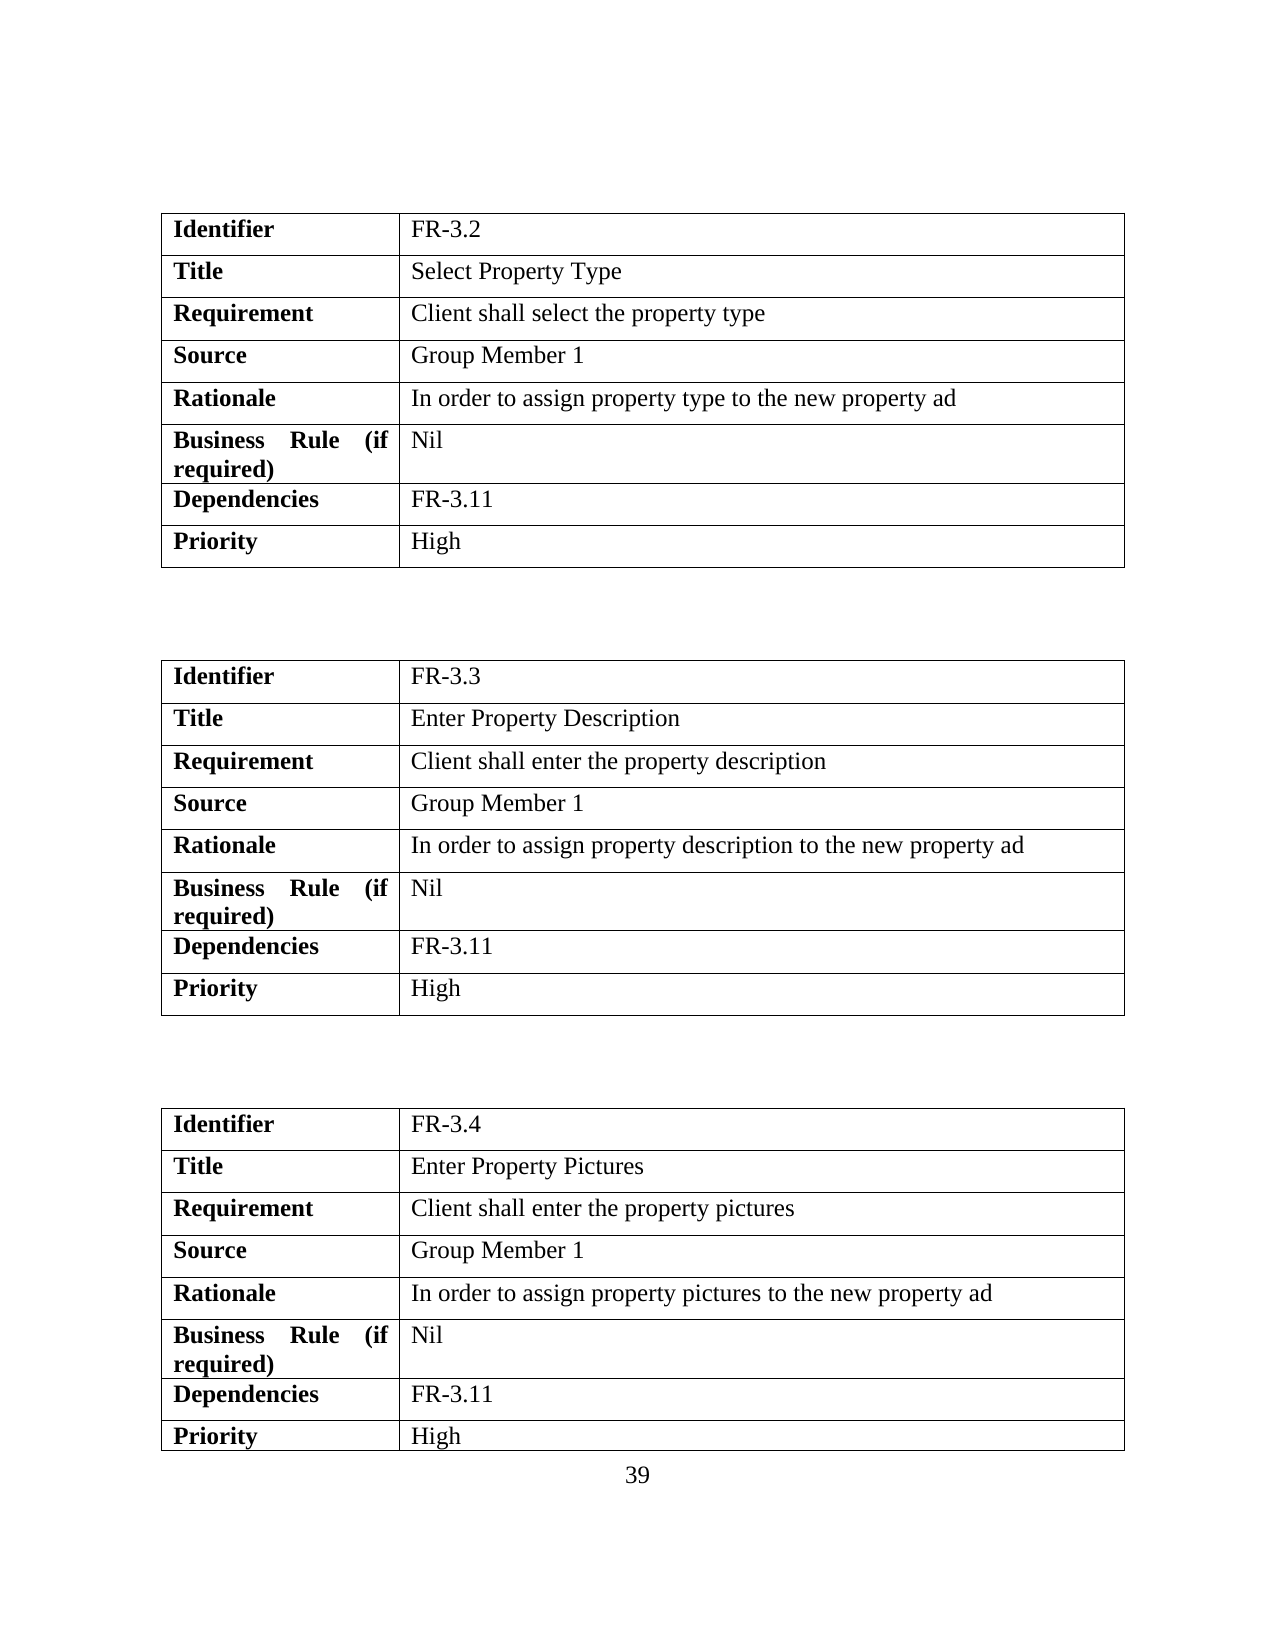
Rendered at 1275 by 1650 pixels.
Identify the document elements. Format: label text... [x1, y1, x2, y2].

table_cell High [400, 526, 1124, 567]
table_cell Dependencies [162, 1379, 399, 1420]
table_cell FR-3.11 [400, 1379, 1124, 1420]
table_cell Rationale [162, 1278, 399, 1319]
table_cell Nil [400, 1320, 1124, 1378]
table_cell Rationale [162, 383, 399, 424]
table_header FR-3.4 [400, 1109, 1124, 1150]
table_cell Title [162, 256, 399, 297]
table_cell Group Member 1 [400, 341, 1124, 382]
table_cell Rationale [162, 830, 399, 872]
table_cell Requirement [162, 1193, 399, 1234]
table_cell Dependencies [162, 484, 399, 525]
table_cell Group Member 1 [400, 788, 1124, 829]
table_cell Priority [162, 526, 399, 567]
table_cell Client shall select the property type [400, 298, 1124, 339]
table_cell Business Rule (if required) [162, 425, 399, 483]
table_cell Dependencies [162, 931, 399, 972]
table_cell Business Rule (if required) [162, 873, 399, 930]
table_cell Source [162, 341, 399, 382]
table_cell Select Property Type [400, 256, 1124, 297]
table_header Identifier [162, 214, 399, 255]
table_cell Client shall enter the property pictures [400, 1193, 1124, 1234]
table_cell Requirement [162, 746, 399, 787]
table_cell Priority [162, 1421, 399, 1450]
table_header Identifier [162, 661, 399, 702]
table_cell Group Member 1 [400, 1236, 1124, 1277]
table_cell Title [162, 704, 399, 745]
table_cell FR-3.11 [400, 484, 1124, 525]
table_cell Business Rule (if required) [162, 1320, 399, 1378]
table_header Identifier [162, 1109, 399, 1150]
table_cell Enter Property Pictures [400, 1151, 1124, 1192]
table_cell High [400, 1421, 1124, 1450]
table_cell Title [162, 1151, 399, 1192]
table_cell Source [162, 788, 399, 829]
table_header FR-3.3 [400, 661, 1124, 702]
table_cell In order to assign property type to the new property ad [400, 383, 1124, 424]
table_cell FR-3.11 [400, 931, 1124, 972]
table_cell Nil [400, 873, 1124, 930]
table_cell Nil [400, 425, 1124, 483]
table_cell In order to assign property pictures to the new property ad [400, 1278, 1124, 1319]
table_cell In order to assign property description to the new property ad [400, 830, 1124, 872]
table_cell Source [162, 1236, 399, 1277]
table_cell Priority [162, 974, 399, 1015]
table_cell Client shall enter the property description [400, 746, 1124, 787]
table_cell High [400, 974, 1124, 1015]
table_header FR-3.2 [400, 214, 1124, 255]
table_cell Enter Property Description [400, 704, 1124, 745]
table_cell Requirement [162, 298, 399, 339]
